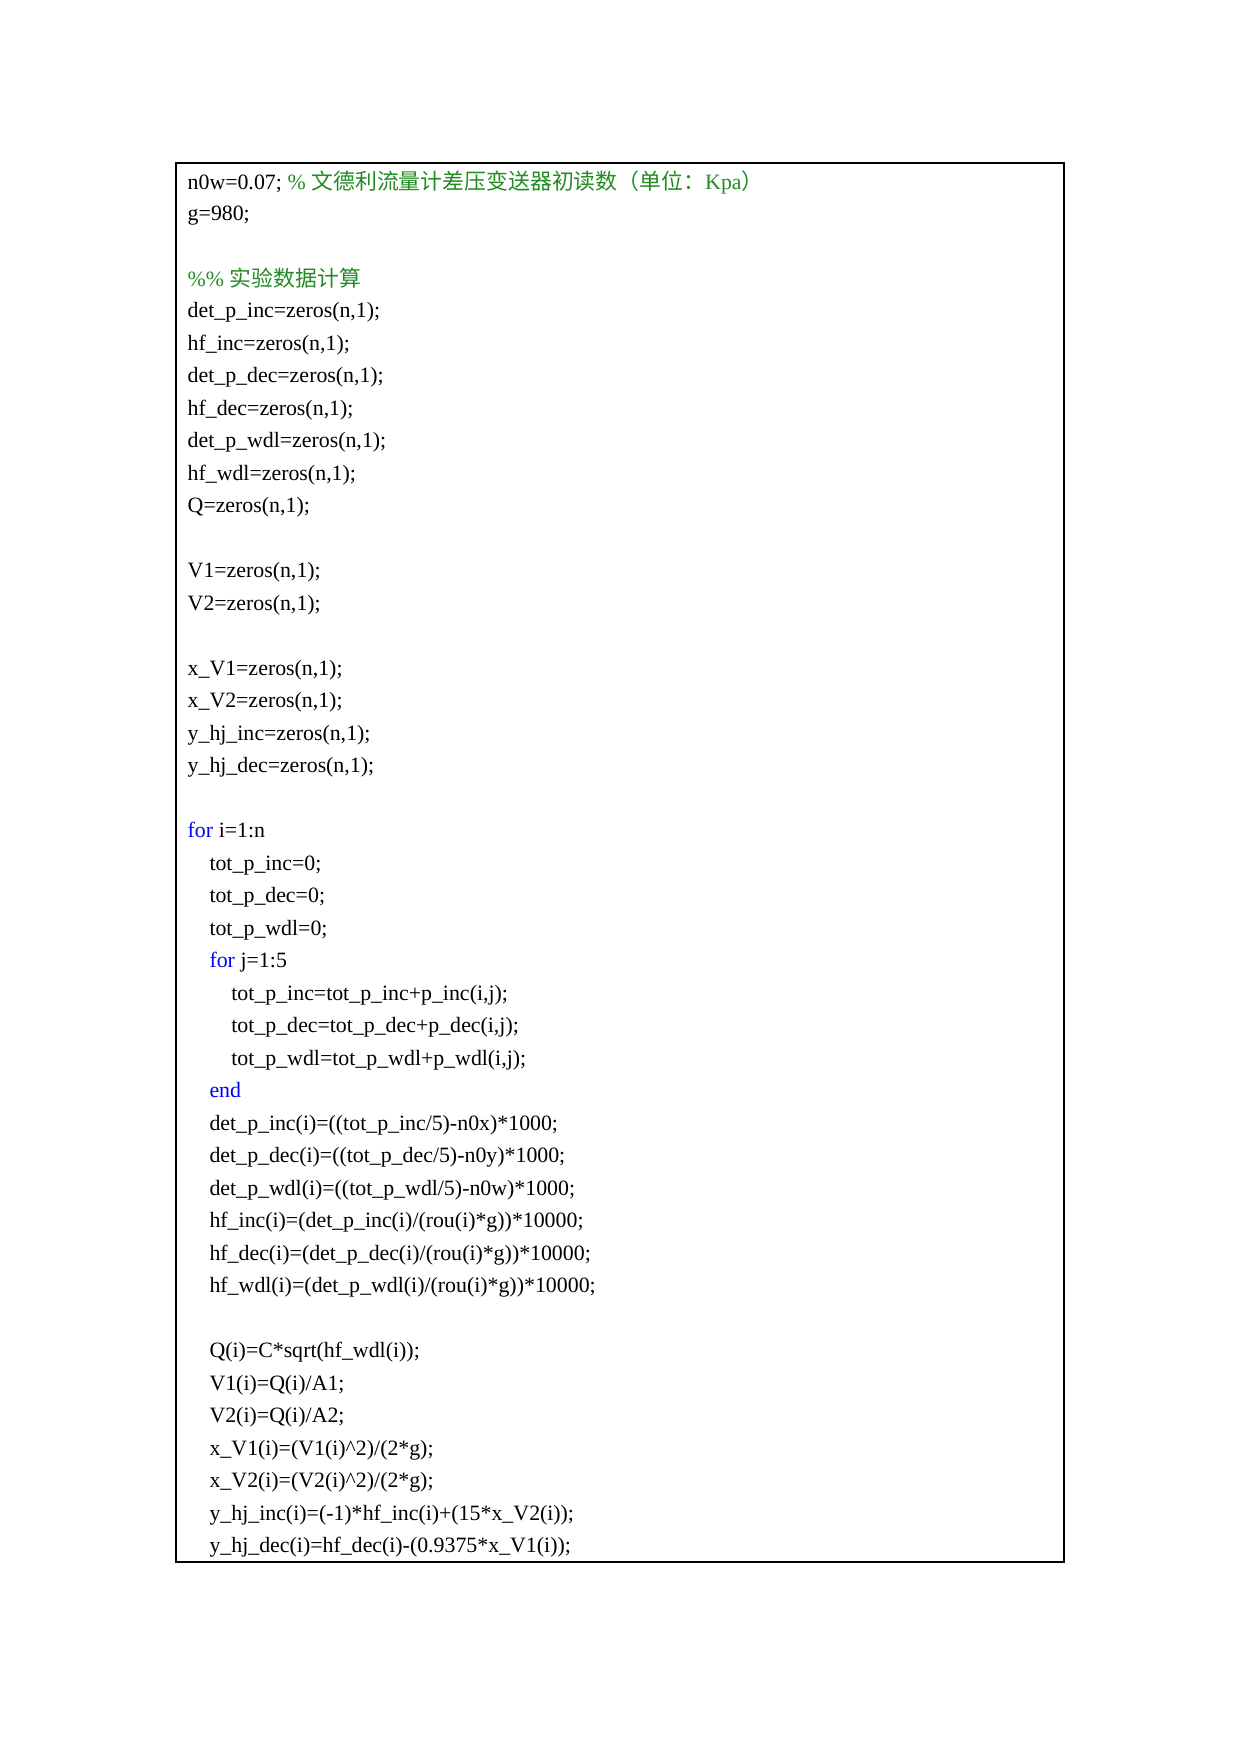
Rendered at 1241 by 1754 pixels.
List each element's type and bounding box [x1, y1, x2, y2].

table_cell [177, 164, 1063, 1561]
